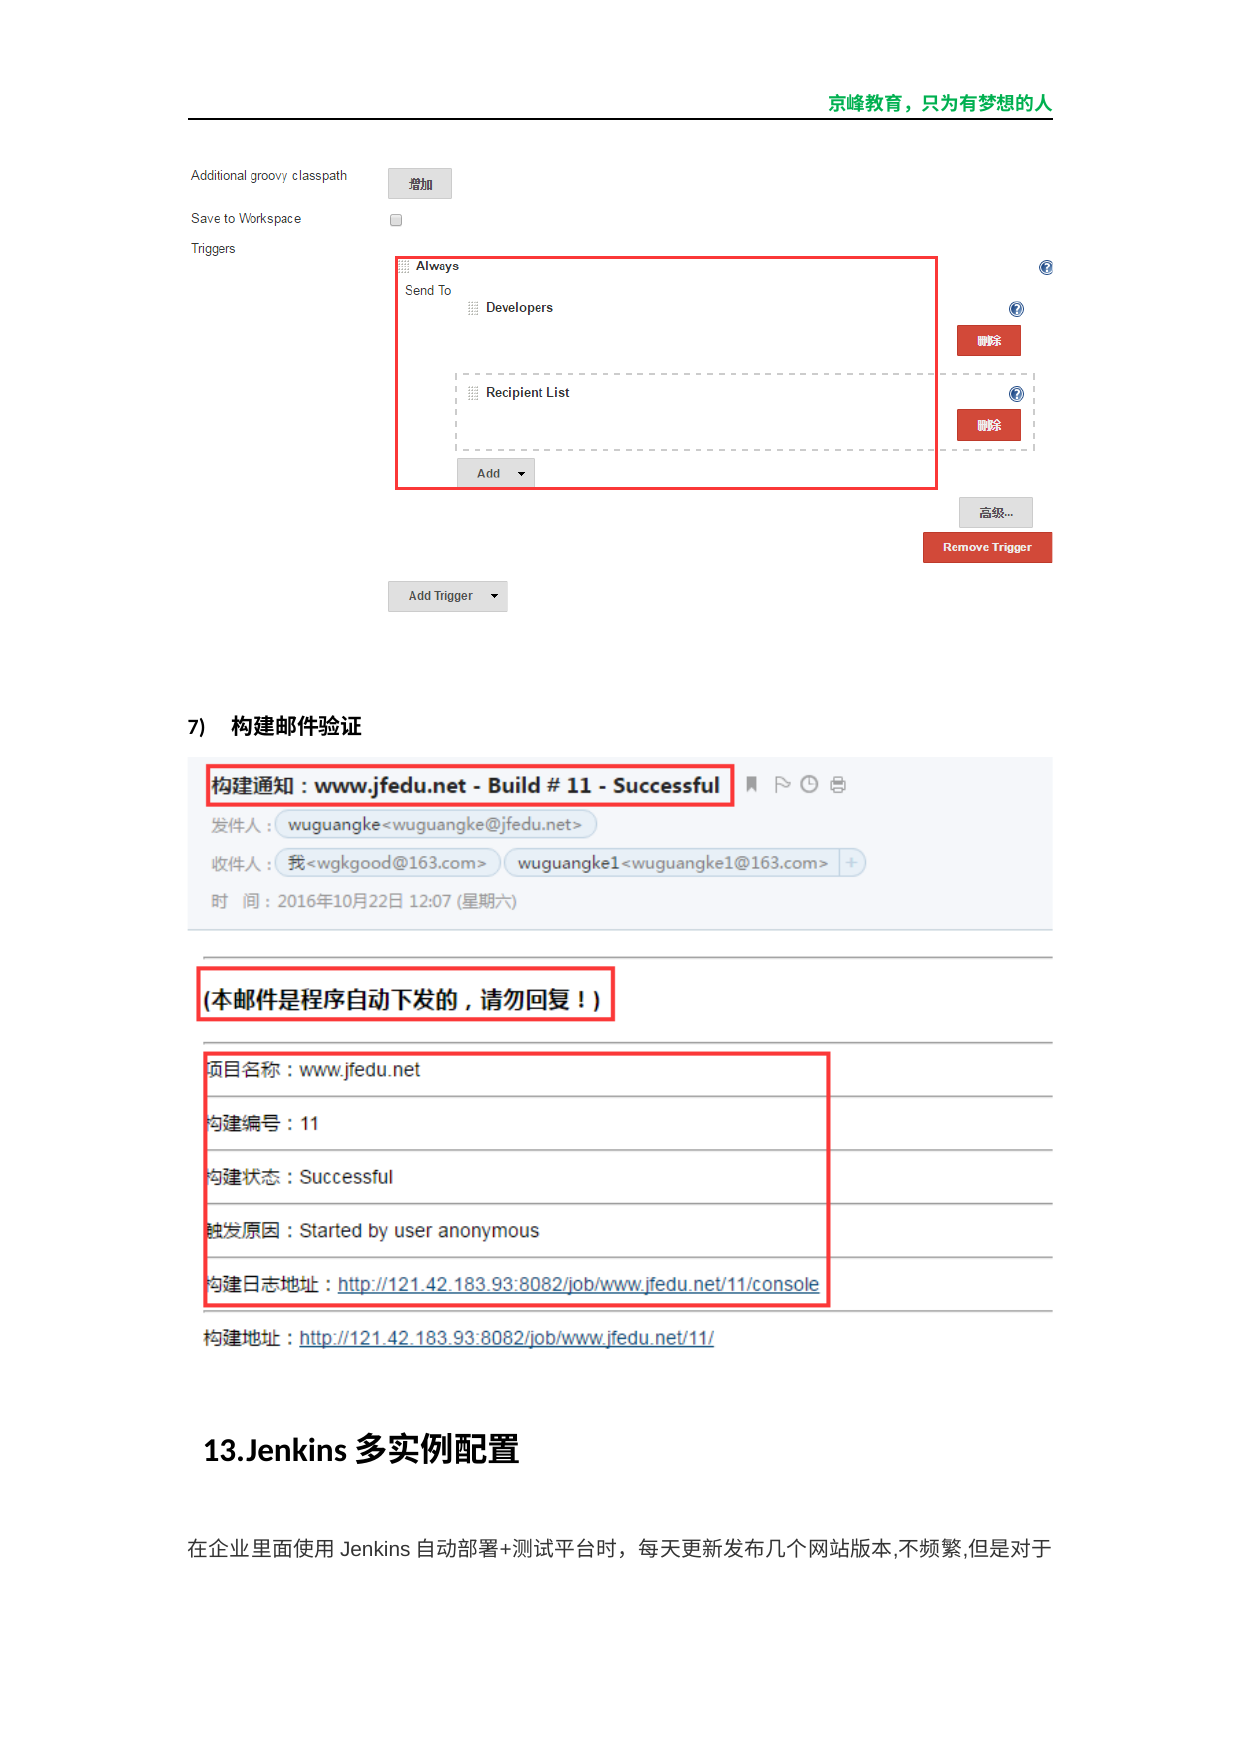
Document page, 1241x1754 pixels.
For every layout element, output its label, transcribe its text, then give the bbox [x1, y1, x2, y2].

picture [187, 162, 1053, 618]
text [187, 1531, 1053, 1563]
list 构建邮件验证 [187, 709, 1053, 741]
subtitle Jenkins多实例配置 [202, 1415, 1053, 1480]
picture [187, 757, 1053, 1353]
